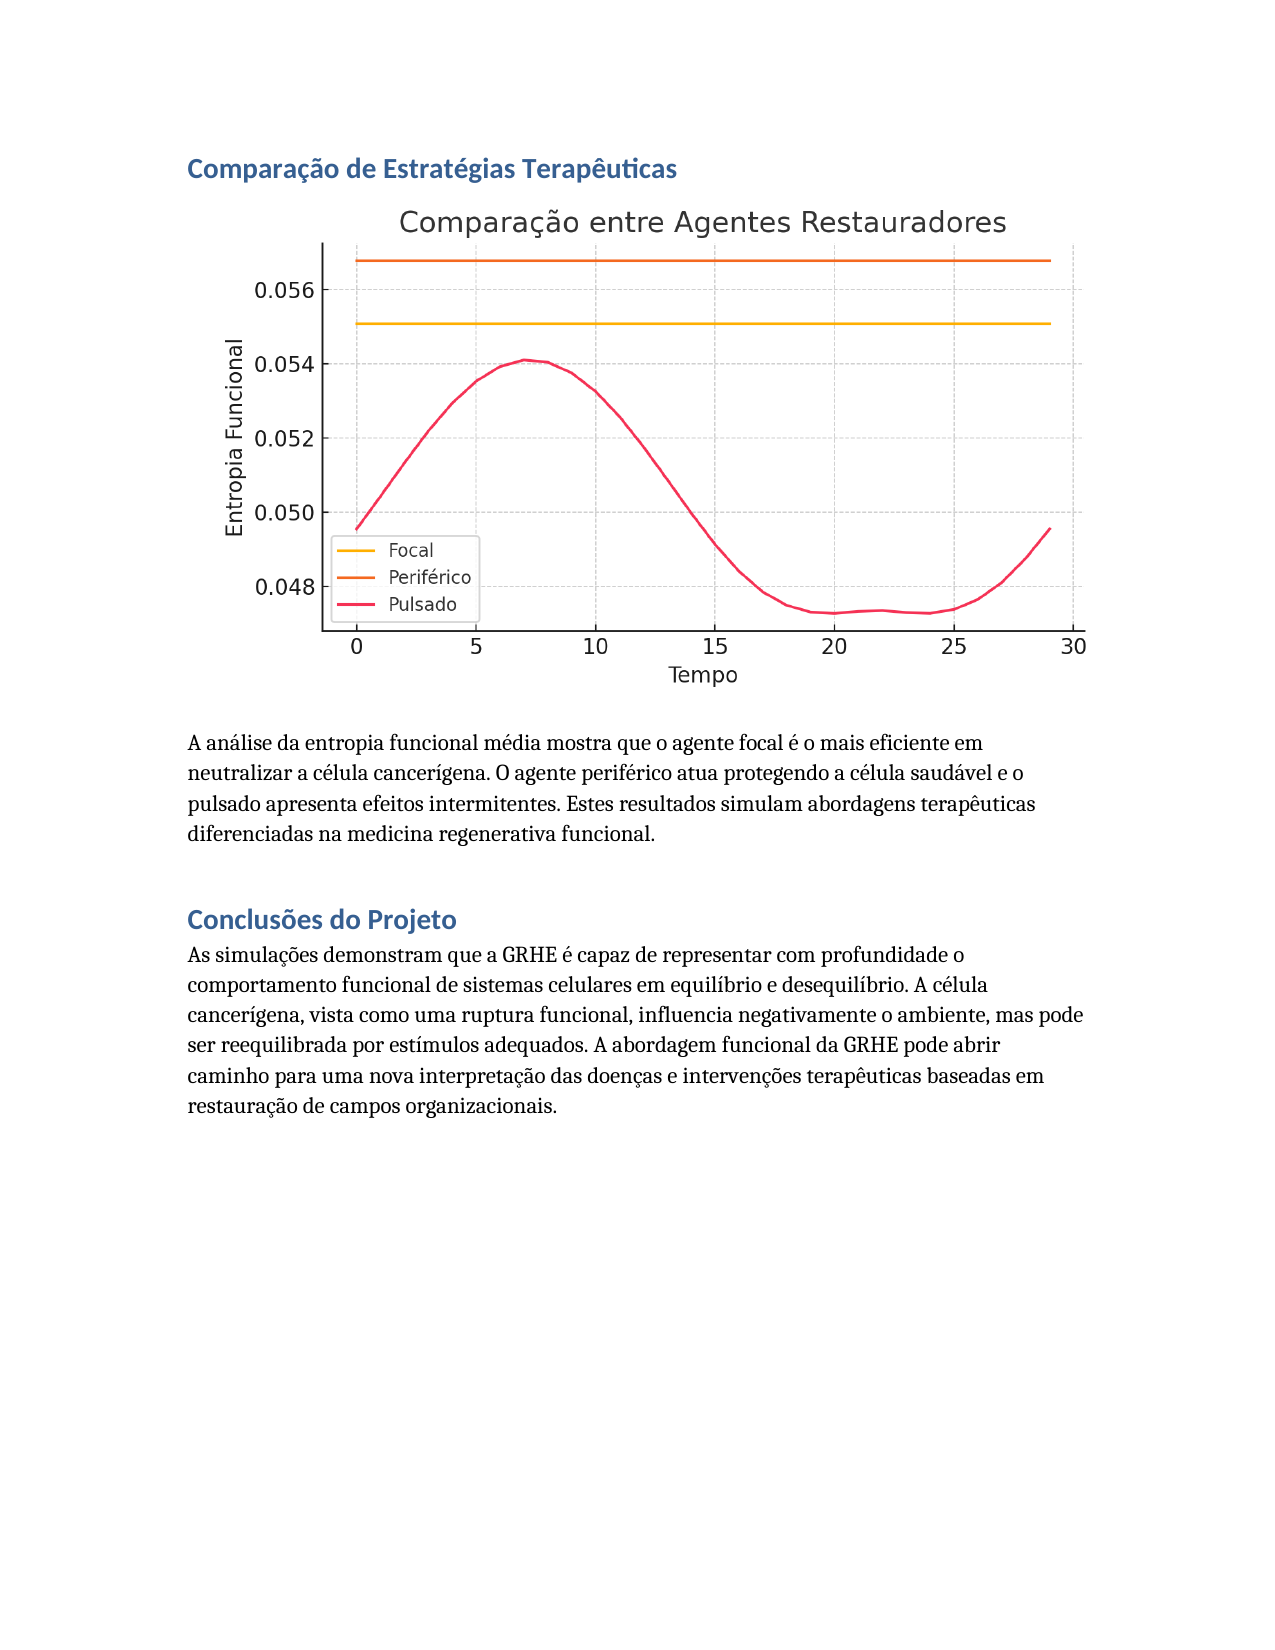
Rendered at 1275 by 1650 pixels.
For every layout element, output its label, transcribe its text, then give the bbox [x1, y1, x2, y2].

subtitle Conclusões do Projeto [187, 901, 1087, 936]
subtitle Comparação de Estratégias Terapêuticas [187, 150, 1087, 186]
text A análise da entropia funcional média mostra que o agente focal é o mais eficiente em neutralizar a célula cancerígena. O agente periférico atua protegendo a célula saudável e o pulsado apresenta efeitos intermitentes. Estes resultados simulam abordagens terapêuticas diferenciadas na medicina regenerativa funcional. [187, 730, 1087, 847]
text As simulações demonstram que a GRHE é capaz de representar com profundidade o comportamento funcional de sistemas celulares em equilíbrio e desequilíbrio. A célula cancerígena, vista como uma ruptura funcional, influencia negativamente o ambiente, mas pode ser reequilibrada por estímulos adequados. A abordagem funcional da GRHE pode abrir caminho para uma nova interpretação das doenças e intervenções terapêuticas baseadas em restauração de campos organizacionais. [187, 942, 1087, 1119]
picture [206, 191, 1107, 706]
